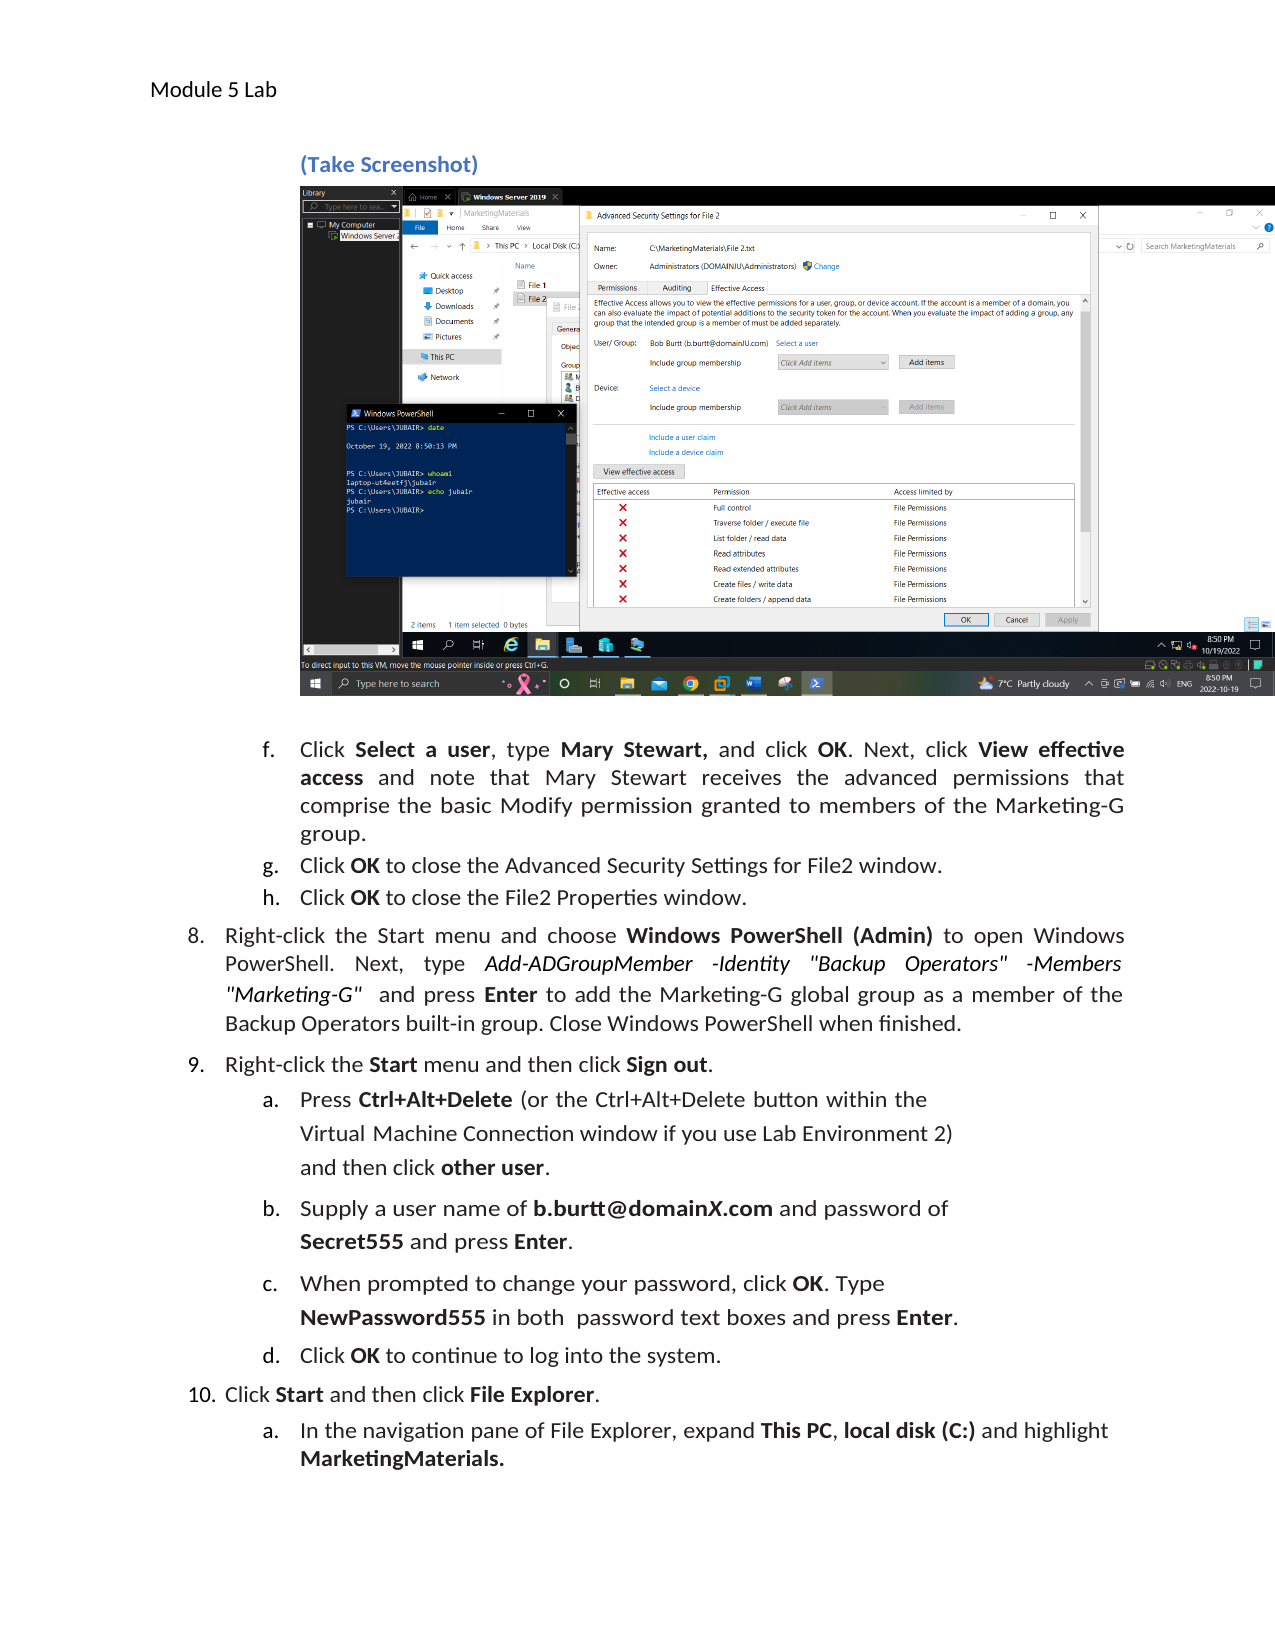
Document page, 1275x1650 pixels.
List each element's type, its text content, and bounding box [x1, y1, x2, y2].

picture [300, 186, 1275, 696]
list Click Select a user, type Mary Stewart, and click OK. Next, click View effective access and note that Mary Stewart receives the advanced permissions that comprise the basic Modify permission granted to members of the Marketing-G group. [262, 735, 1125, 847]
list Right-click the Start menu and then click Sign out. [187, 1050, 1125, 1078]
list Click Start and then click File Explorer. [187, 1380, 1125, 1408]
list Click OK to continue to log into the system. [262, 1341, 1125, 1369]
list (Take Screenshot) [300, 150, 1125, 178]
list When prompted to change your password, click OK. Type NewPassword555 in both password text boxes and press Enter. [262, 1269, 987, 1331]
list Click OK to close the Advanced Security Settings for File2 window. [262, 851, 1125, 879]
list Click OK to close the File2 Properties window. [262, 883, 1125, 911]
list Right-click the Start menu and choose Windows PowerShell (Admin) to open Windows PowerShell. Next, type Add-ADGroupMember -Identity "Backup Operators" -Members "Marketing-G" and press Enter to add the Marketing-G global group as a member of the Backup Operators built-in group. Close Windows PowerShell when finished. [187, 921, 1125, 1037]
list Supply a user name of b.burtt@domainX.com and password of Secret555 and press Enter. [262, 1194, 966, 1255]
list In the navigation pane of File Explorer, expand This PC, local disk (C:) and highlight MarketingMaterials. [262, 1416, 1125, 1472]
